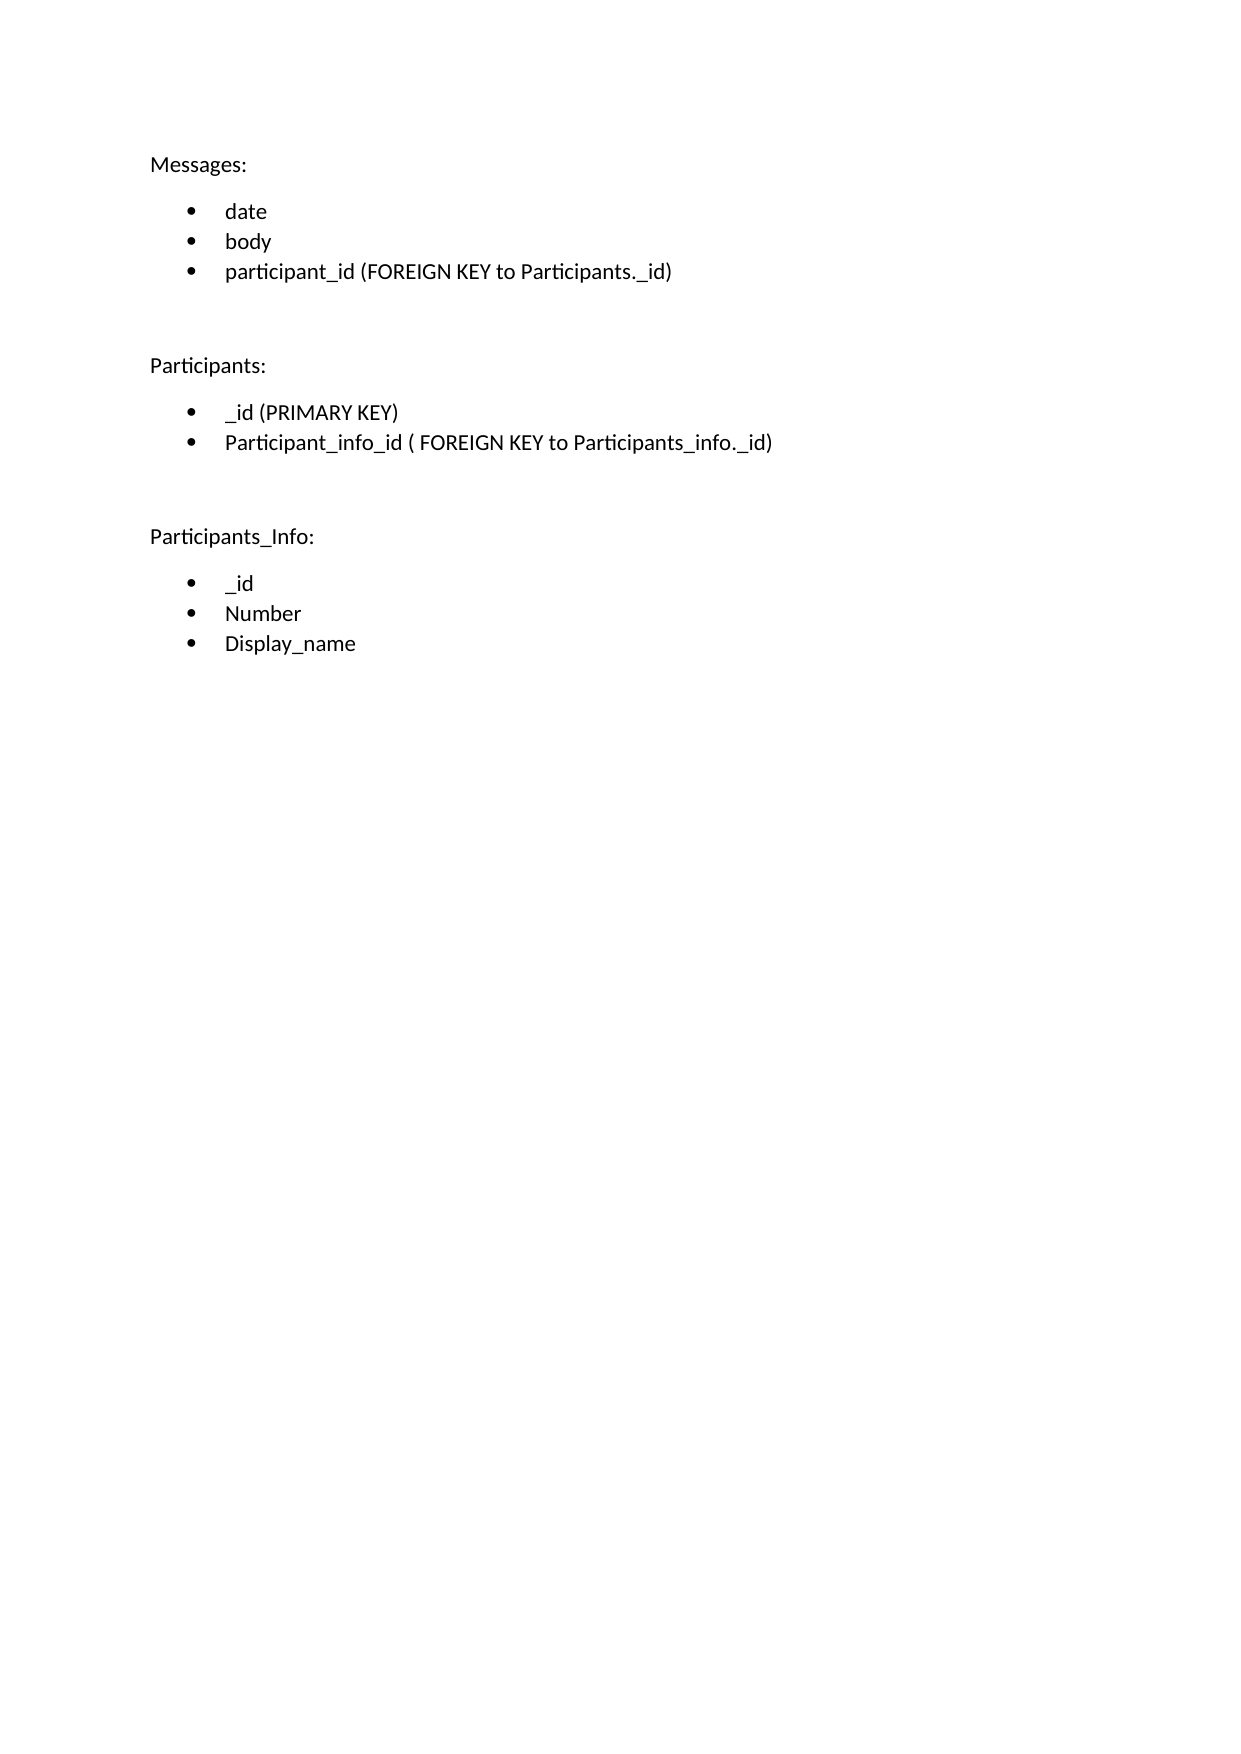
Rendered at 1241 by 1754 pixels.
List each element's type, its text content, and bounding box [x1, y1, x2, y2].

list participant_id (FOREIGN KEY to Participants._id) [187, 257, 1090, 285]
list Number [187, 599, 1090, 627]
list body [187, 227, 1090, 255]
list Participant_info_id ( FOREIGN KEY to Participants_info._id) [187, 428, 1090, 456]
text Participants_Info: [150, 522, 1090, 550]
list date [187, 197, 1090, 225]
text Participants: [150, 351, 1090, 379]
list _id (PRIMARY KEY) [187, 398, 1090, 426]
text Messages: [150, 150, 1090, 178]
list _id [187, 569, 1090, 597]
list Display_name [187, 629, 1090, 657]
